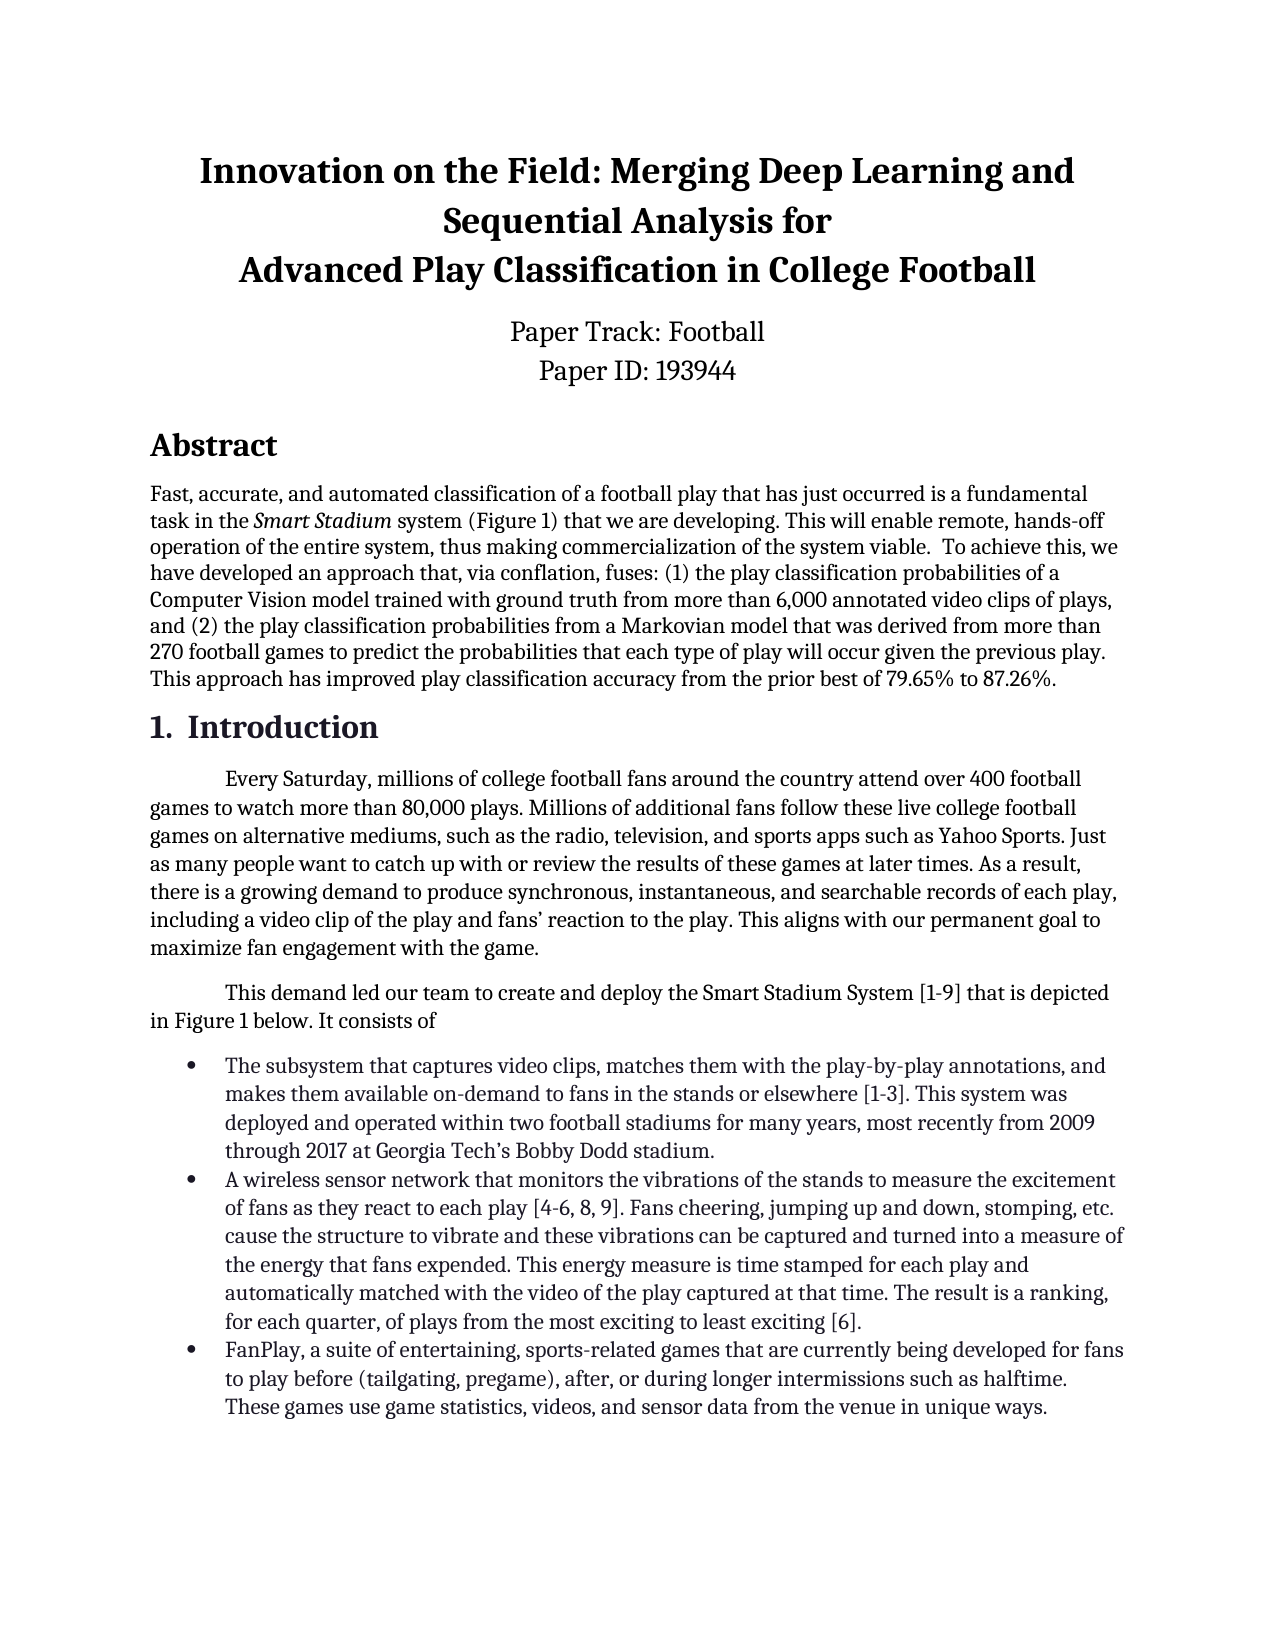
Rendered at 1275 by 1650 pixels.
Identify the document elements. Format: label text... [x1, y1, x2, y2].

text Abstract [150, 426, 1125, 464]
text Every Saturday, millions of college football fans around the country attend over 400 football games to watch more than 80,000 plays. Millions of additional fans follow these live college football games on alternative mediums, such as the radio, television, and sports apps such as Yahoo Sports. Just as many people want to catch up with or review the results of these games at later times. As a result, there is a growing demand to produce synchronous, instantaneous, and searchable records of each play, including a video clip of the play and fans’ reaction to the play. This aligns with our permanent goal to maximize fan engagement with the game. [150, 766, 1125, 961]
text Fast, accurate, and automated classification of a football play that has just occurred is a fundamental task in the Smart Stadium system (Figure 1) that we are developing. This will enable remote, hands-off operation of the entire system, thus making commercialization of the system viable. To achieve this, we have developed an approach that, via conflation, fuses: (1) the play classification probabilities of a Computer Vision model trained with ground truth from more than 6,000 annotated video clips of plays, and (2) the play classification probabilities from a Markovian model that was derived from more than 270 football games to predict the probabilities that each type of play will occur given the previous play. This approach has improved play classification accuracy from the prior best of 79.65% to 87.26%. [150, 481, 1125, 692]
text This demand led our team to create and deploy the Smart Stadium System [1-9] that is depicted in Figure 1 below. It consists of [150, 980, 1125, 1034]
text Innovation on the Field: Merging Deep Learning and Sequential Analysis for [150, 150, 1125, 243]
list Introduction [150, 708, 1125, 747]
list The subsystem that captures video clips, matches them with the play-by-play annotations, and makes them available on-demand to fans in the stands or elsewhere [1-3]. This system was deployed and operated within two football stadiums for many years, most recently from 2009 through 2017 at Georgia Tech’s Bobby Dodd stadium. [187, 1053, 1125, 1164]
list A wireless sensor network that monitors the vibrations of the stands to measure the excitement of fans as they react to each play [4-6, 8, 9]. Fans cheering, jumping up and down, stomping, etc. cause the structure to vibrate and these vibrations can be captured and turned into a measure of the energy that fans expended. This energy measure is time stamped for each play and automatically matched with the video of the play captured at that time. The result is a ranking, for each quarter, of plays from the most exciting to least exciting [6]. [187, 1166, 1125, 1335]
text Paper ID: 193944 [150, 354, 1125, 387]
text Paper Track: Football [150, 315, 1125, 349]
text Advanced Play Classification in College Football [150, 249, 1125, 292]
list FanPlay, a suite of entertaining, sports-related games that are currently being developed for fans to play before (tailgating, pregame), after, or during longer intermissions such as halftime. These games use game statistics, videos, and sensor data from the venue in unique ways. [187, 1337, 1125, 1420]
